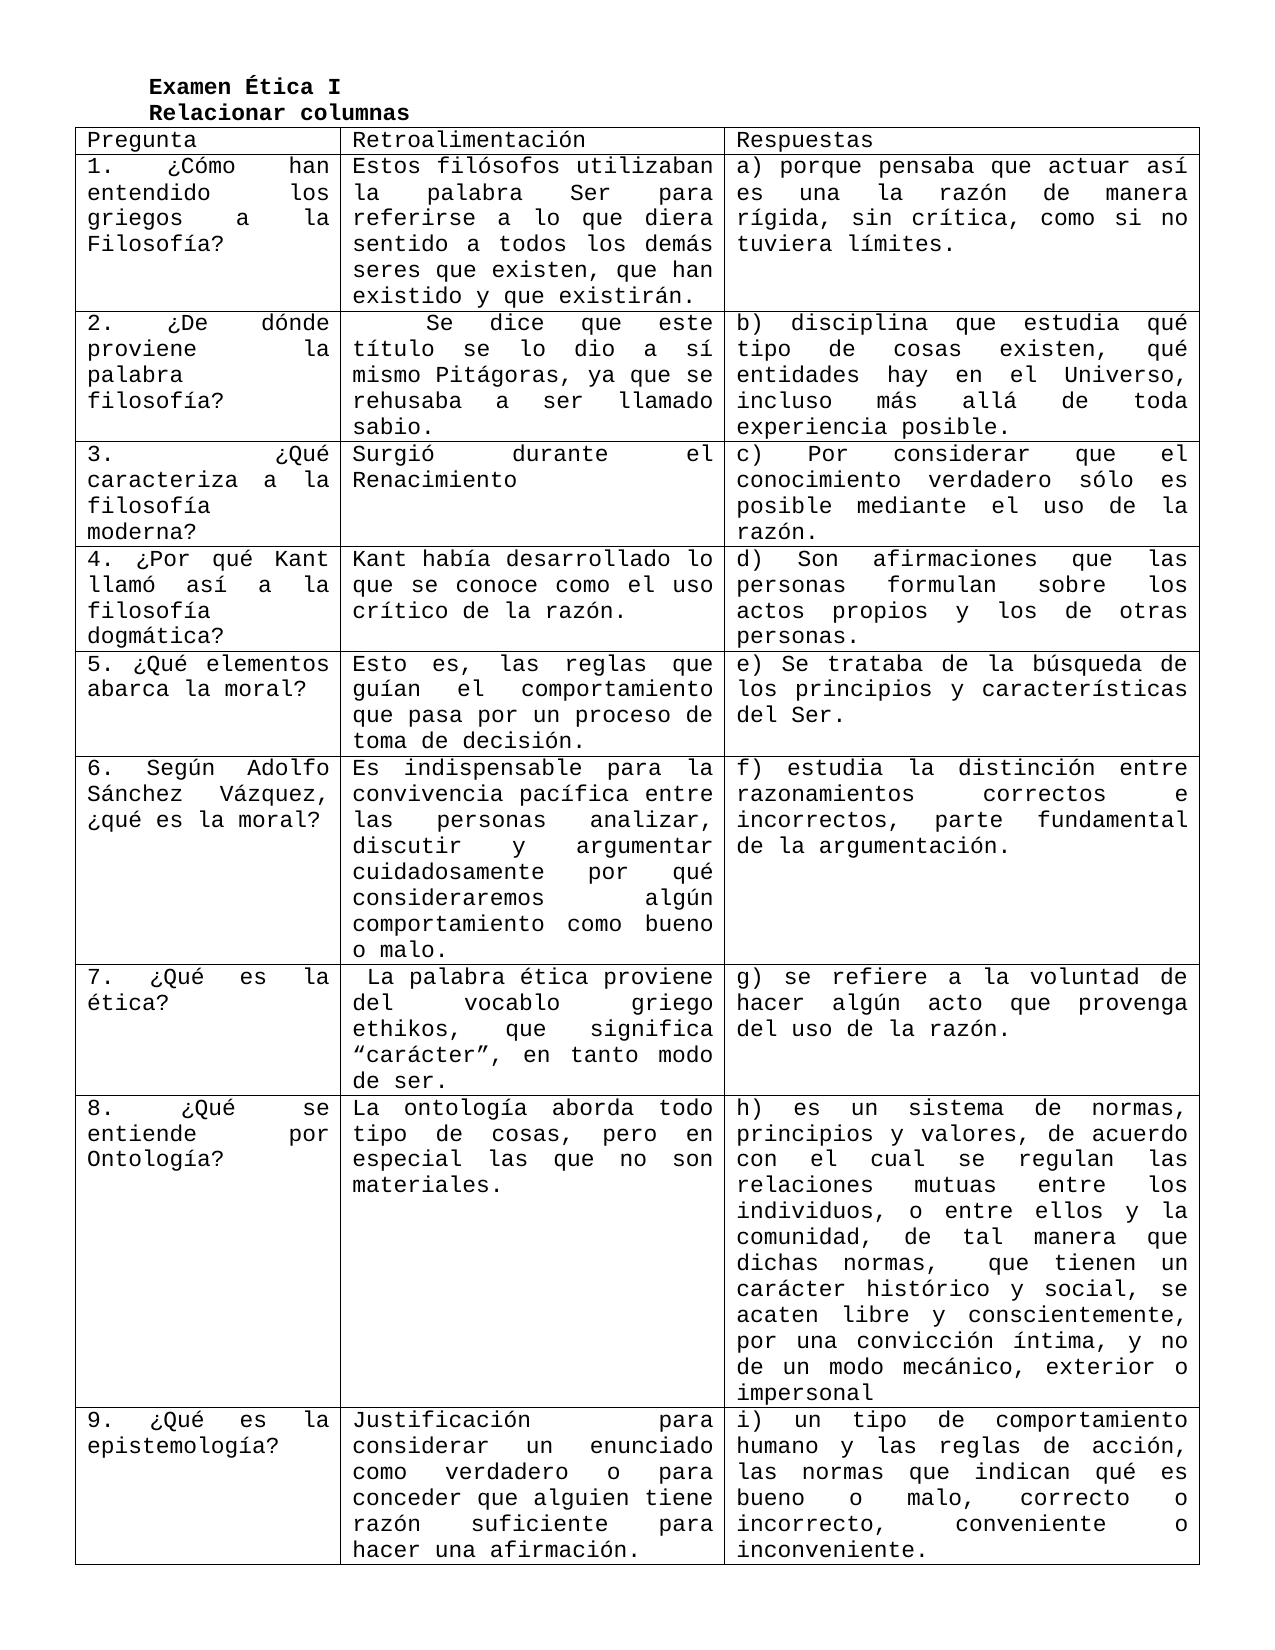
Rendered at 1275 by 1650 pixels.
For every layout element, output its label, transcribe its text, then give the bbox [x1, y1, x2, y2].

table_cell d) Son afirmaciones que las personas formulan sobre los actos propios y los de otras personas. [725, 547, 1199, 651]
table_cell Es indispensable para la convivencia pacífica entre las personas analizar, discutir y argumentar cuidadosamente por qué consideraremos algún comportamiento como bueno o malo. [341, 757, 724, 964]
table_cell b) disciplina que estudia qué tipo de cosas existen, qué entidades hay en el Universo, incluso más allá de toda experiencia posible. [725, 312, 1199, 441]
table_cell c) Por considerar que el conocimiento verdadero sólo es posible mediante el uso de la razón. [725, 442, 1199, 546]
table_cell i) un tipo de comportamiento humano y las reglas de acción, las normas que indican qué es bueno o malo, correcto o incorrecto, conveniente o inconveniente. [725, 1408, 1199, 1564]
table_cell 2. ¿De dónde proviene la palabra filosofía? [76, 312, 340, 441]
table_cell 1. ¿Cómo han entendido los griegos a la Filosofía? [76, 155, 340, 311]
table_cell 4. ¿Por qué Kant llamó así a la filosofía dogmática? [76, 547, 340, 651]
table_cell 9. ¿Qué es la epistemología? [76, 1408, 340, 1564]
table_cell 3. ¿Qué caracteriza a la filosofía moderna? [76, 442, 340, 546]
table_cell 8. ¿Qué se entiende por Ontología? [76, 1096, 340, 1407]
table_cell e) Se trataba de la búsqueda de los principios y características del Ser. [725, 652, 1199, 756]
table_cell 7. ¿Qué es la ética? [76, 965, 340, 1095]
table_cell 6. Según Adolfo Sánchez Vázquez, ¿qué es la moral? [76, 757, 340, 964]
table_header Respuestas [725, 128, 1199, 154]
table_header Retroalimentación [341, 128, 724, 154]
table_cell Se dice que este título se lo dio a sí mismo Pitágoras, ya que se rehusaba a ser llamado sabio. [341, 312, 724, 441]
table_cell 5. ¿Qué elementos abarca la moral? [76, 652, 340, 756]
table_header Pregunta [76, 128, 340, 154]
table_cell g) se refiere a la voluntad de hacer algún acto que provenga del uso de la razón. [725, 965, 1199, 1095]
table_cell Justificación para considerar un enunciado como verdadero o para conceder que alguien tiene razón suficiente para hacer una afirmación. [341, 1408, 724, 1564]
table_cell f) estudia la distinción entre razonamientos correctos e incorrectos, parte fundamental de la argumentación. [725, 757, 1199, 964]
table_cell h) es un sistema de normas, principios y valores, de acuerdo con el cual se regulan las relaciones mutuas entre los individuos, o entre ellos y la comunidad, de tal manera que dichas normas, que tienen un carácter histórico y social, se acaten libre y conscientemente, por una convicción íntima, y no de un modo mecánico, exterior o impersonal [725, 1096, 1199, 1407]
text Relacionar columnas [75, 101, 1200, 127]
table_cell La ontología aborda todo tipo de cosas, pero en especial las que no son materiales. [341, 1096, 724, 1407]
table_cell La palabra ética proviene del vocablo griego ethikos, que significa “carácter”, en tanto modo de ser. [341, 965, 724, 1095]
table_cell Esto es, las reglas que guían el comportamiento que pasa por un proceso de toma de decisión. [341, 652, 724, 756]
table_cell a) porque pensaba que actuar así es una la razón de manera rígida, sin crítica, como si no tuviera límites. [725, 155, 1199, 311]
table_cell Estos filósofos utilizaban la palabra Ser para referirse a lo que diera sentido a todos los demás seres que existen, que han existido y que existirán. [341, 155, 724, 311]
text Examen Ética I [75, 75, 1200, 101]
table_cell Kant había desarrollado lo que se conoce como el uso crítico de la razón. [341, 547, 724, 651]
table_cell Surgió durante el Renacimiento [341, 442, 724, 546]
